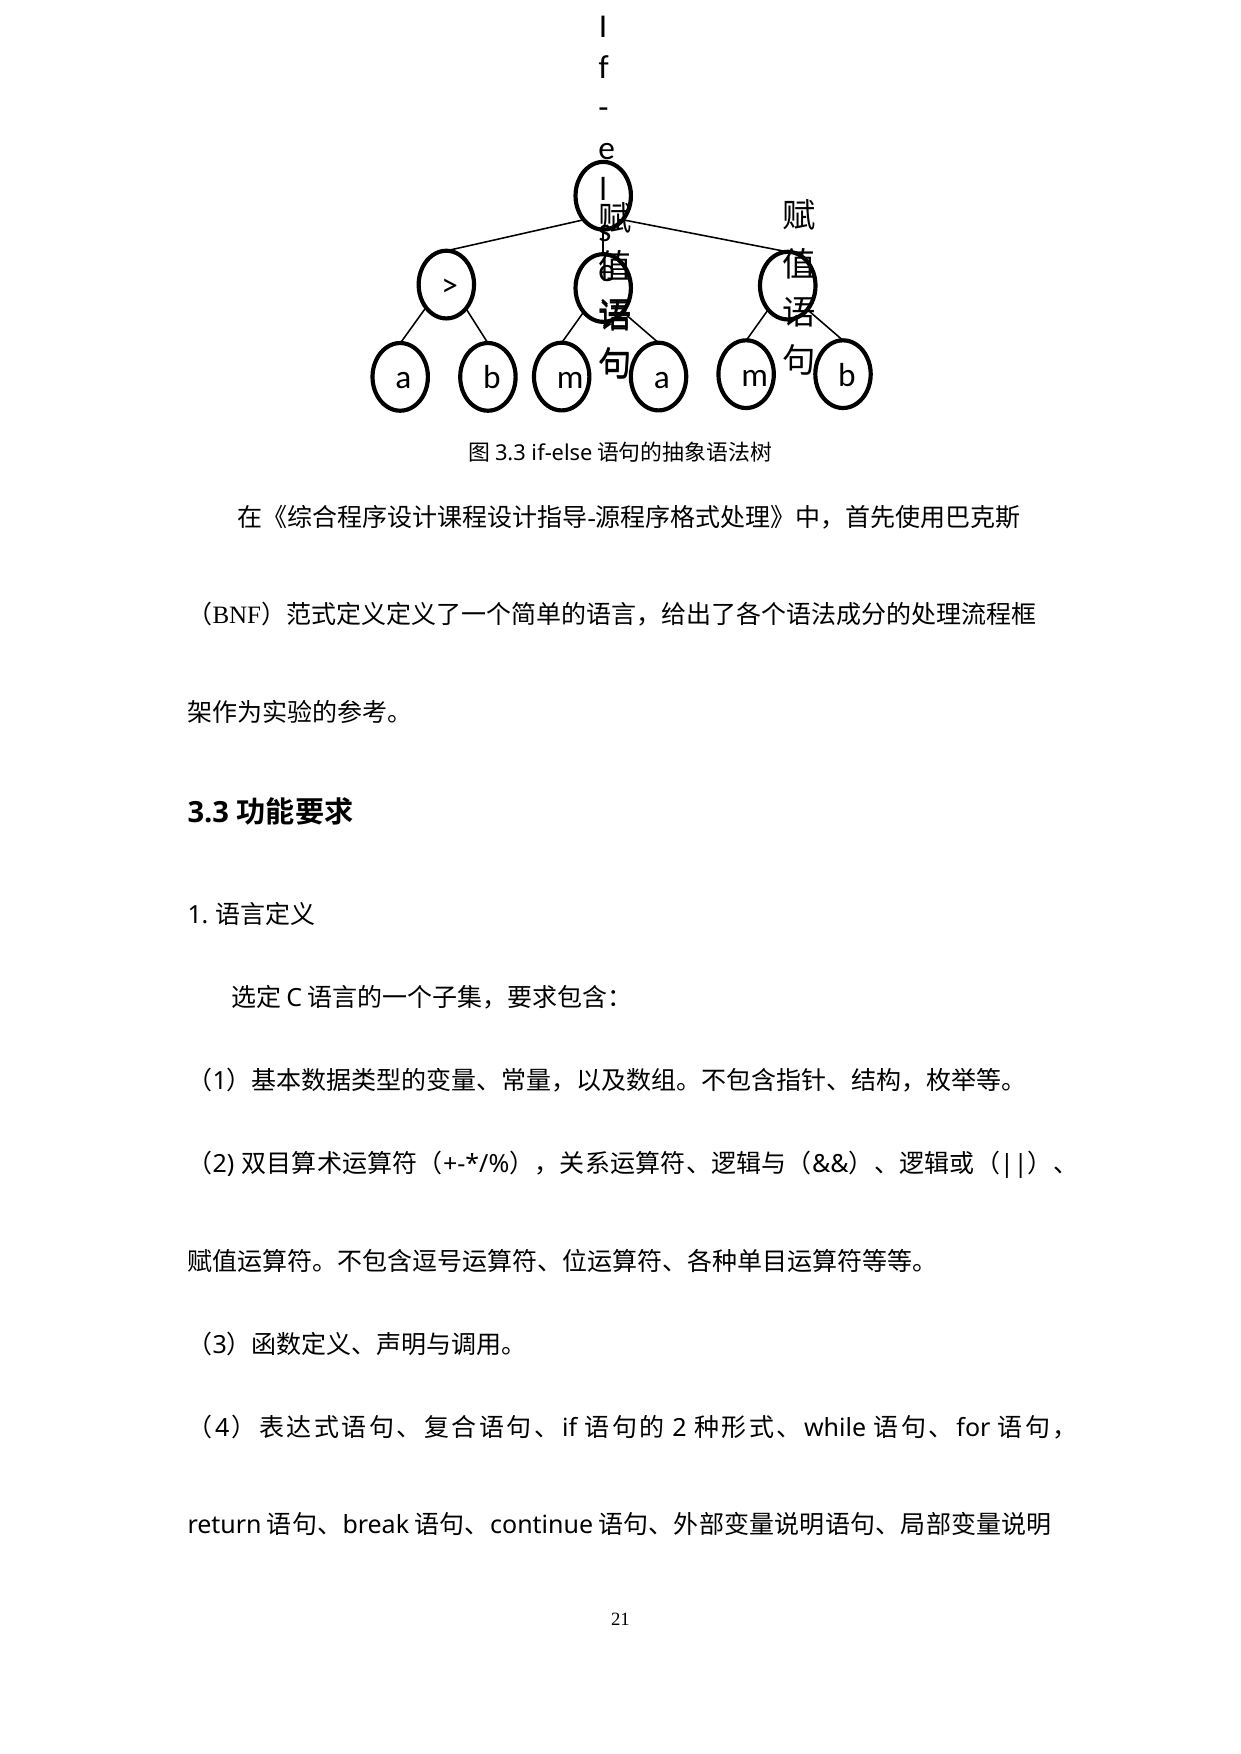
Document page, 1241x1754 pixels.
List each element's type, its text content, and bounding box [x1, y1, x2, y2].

text （3）函数定义、声明与调用。 [187, 1310, 1053, 1375]
text 在《综合程序设计课程设计指导-源程序格式处理》中，首先使用巴克斯（BNF）范式定义定义了一个简单的语言，给出了各个语法成分的处理流程框架作为实验的参考。 [187, 483, 1053, 743]
text （1）基本数据类型的变量、常量，以及数组。不包含指针、结构，枚举等。 [187, 1046, 1053, 1111]
text （2) 双目算术运算符（+-*/%），关系运算符、逻辑与（&&）、逻辑或（||）、赋值运算符。不包含逗号运算符、位运算符、各种单目运算符等等。 [187, 1129, 1053, 1292]
text 图3.3 if-else语句的抽象语法树 [187, 434, 1053, 467]
text 选定C语言的一个子集，要求包含： [187, 963, 1053, 1028]
subtitle 3.3 功能要求 [187, 777, 1053, 842]
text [187, 1393, 1053, 1555]
text 1. 语言定义 [187, 880, 1053, 945]
